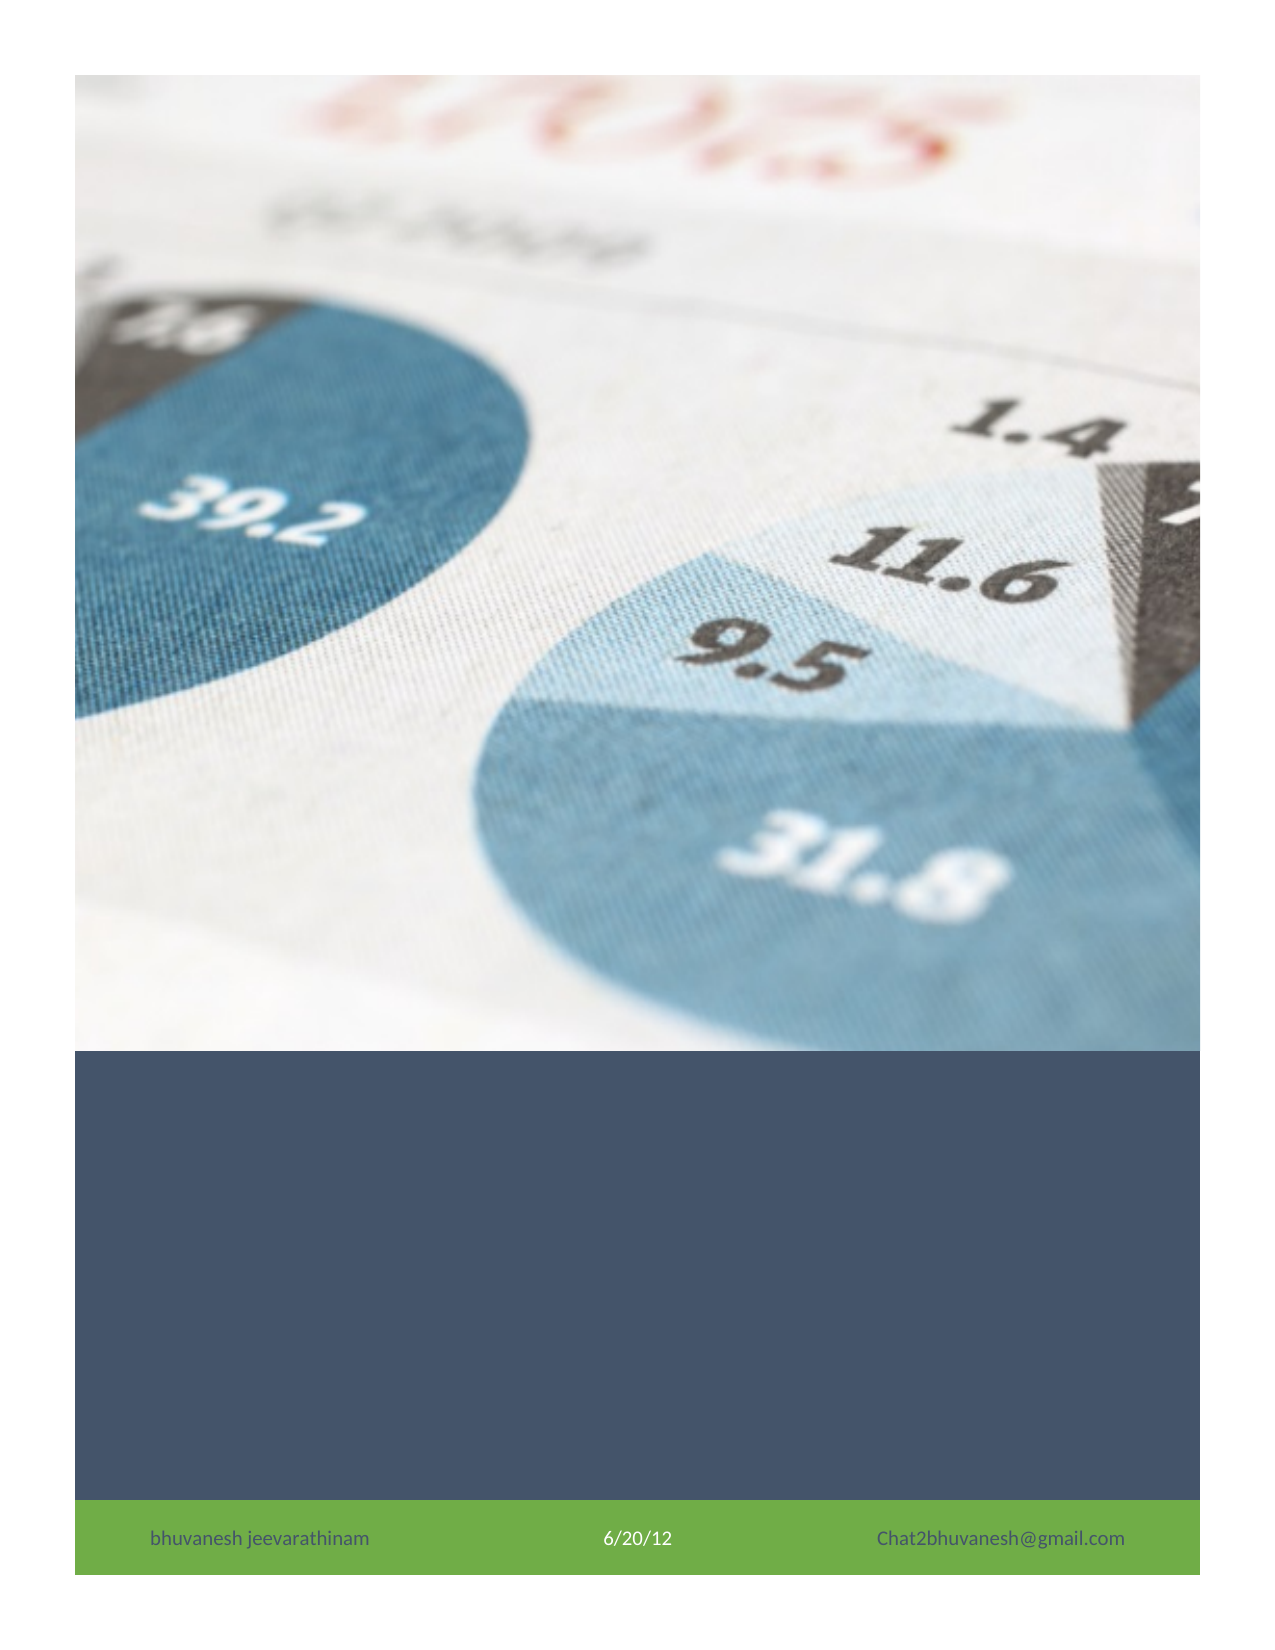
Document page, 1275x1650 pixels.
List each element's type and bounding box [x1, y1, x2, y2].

picture [75, 75, 1200, 1051]
